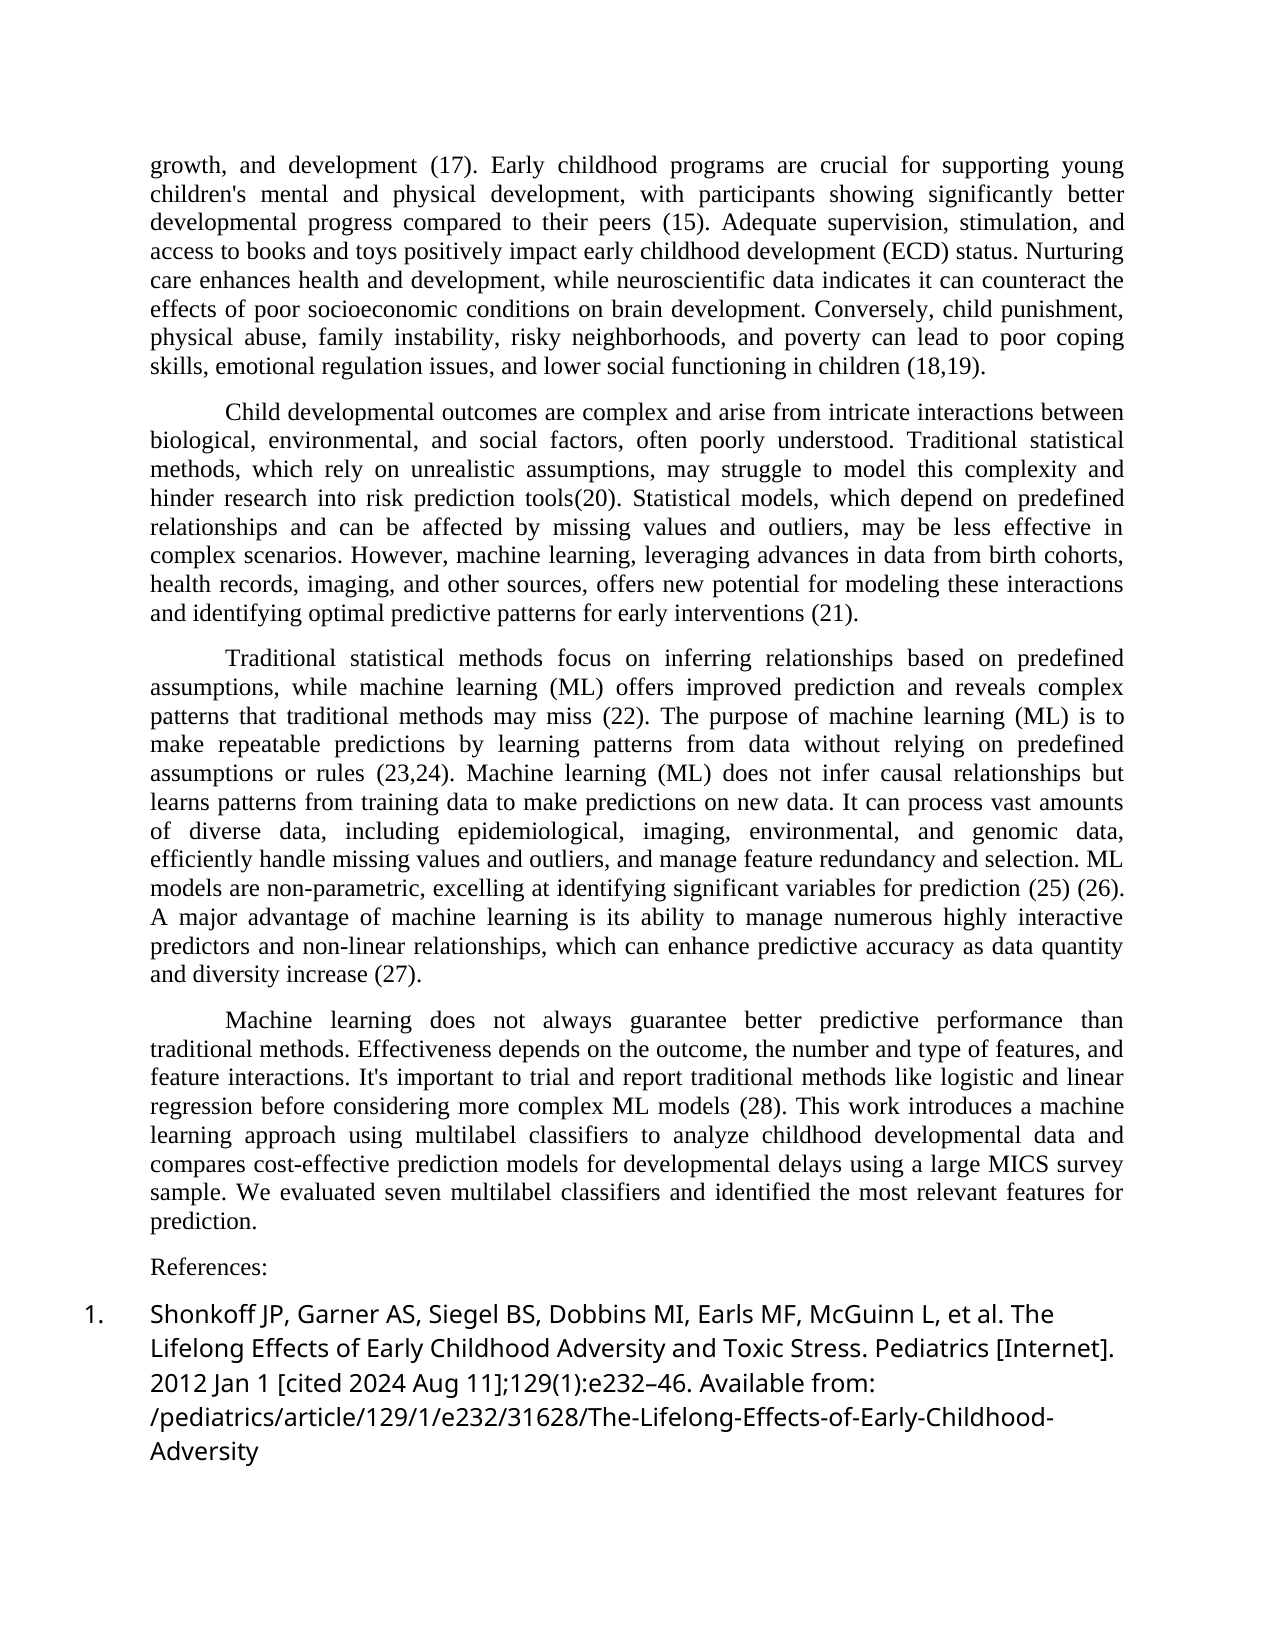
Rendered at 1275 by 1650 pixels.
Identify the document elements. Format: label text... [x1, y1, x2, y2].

text References: [150, 1252, 1125, 1280]
text Traditional statistical methods focus on inferring relationships based on predefined assumptions, while machine learning (ML) offers improved prediction and reveals complex patterns that traditional methods may miss . The purpose of machine learning (ML) is to make repeatable predictions by learning patterns from data without relying on predefined assumptions or rules . Machine learning (ML) does not infer causal relationships but learns patterns from training data to make predictions on new data. It can process vast amounts of diverse data, including epidemiological, imaging, environmental, and genomic data, efficiently handle missing values and outliers, and manage feature redundancy and selection. ML models are non-parametric, excelling at identifying significant variables for prediction . A major advantage of machine learning is its ability to manage numerous highly interactive predictors and non-linear relationships, which can enhance predictive accuracy as data quantity and diversity increase . [150, 643, 1125, 988]
text Child developmental outcomes are complex and arise from intricate interactions between biological, environmental, and social factors, often poorly understood. Traditional statistical methods, which rely on unrealistic assumptions, may struggle to model this complexity and hinder research into risk prediction tools. Statistical models, which depend on predefined relationships and can be affected by missing values and outliers, may be less effective in complex scenarios. However, machine learning, leveraging advances in data from birth cohorts, health records, imaging, and other sources, offers new potential for modeling these interactions and identifying optimal predictive patterns for early interventions . [150, 397, 1125, 627]
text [150, 150, 1125, 380]
text Machine learning does not always guarantee better predictive performance than traditional methods. Effectiveness depends on the outcome, the number and type of features, and feature interactions. It's important to trial and report traditional methods like logistic and linear regression before considering more complex ML models . This work introduces a machine learning approach using multilabel classifiers to analyze childhood developmental data and compares cost-effective prediction models for developmental delays using a large MICS survey sample. We evaluated seven multilabel classifiers and identified the most relevant features for prediction. [150, 1005, 1125, 1235]
